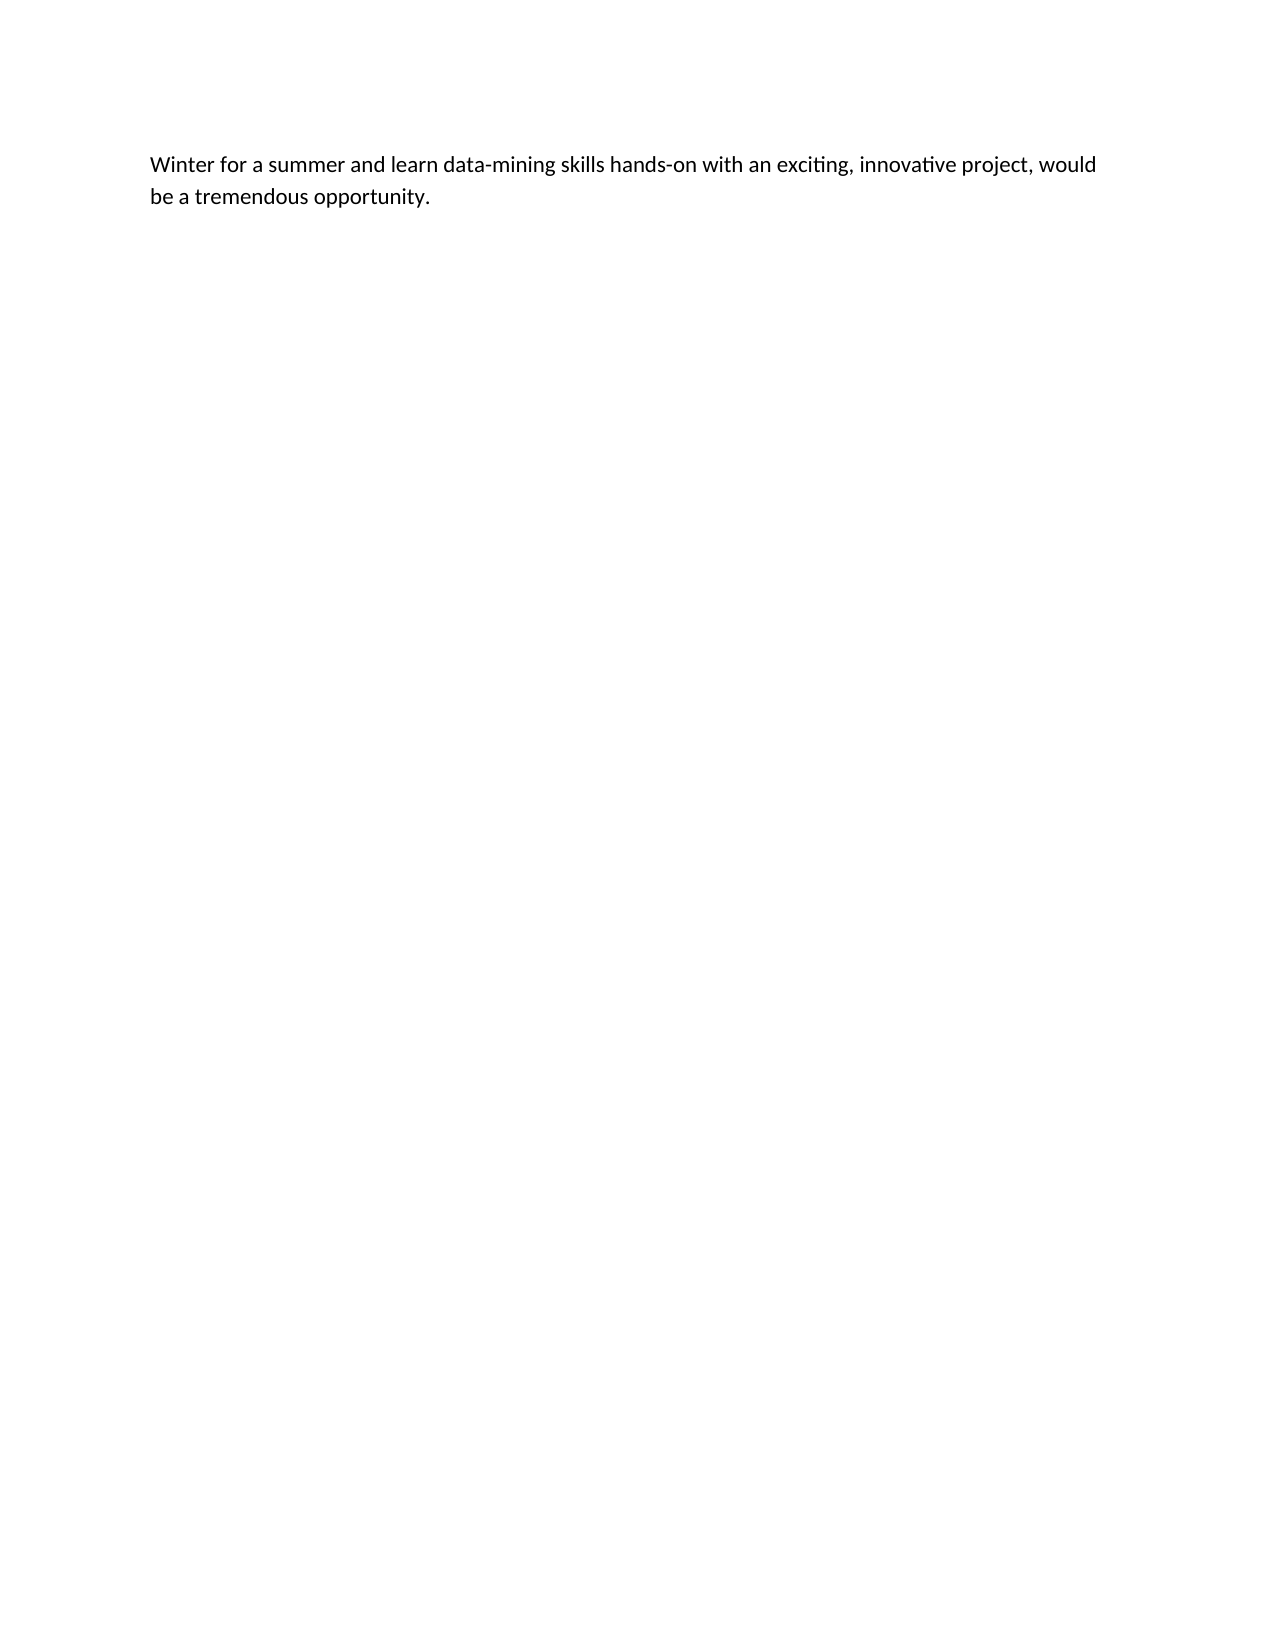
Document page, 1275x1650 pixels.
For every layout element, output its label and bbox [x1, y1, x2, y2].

text [150, 150, 1125, 210]
